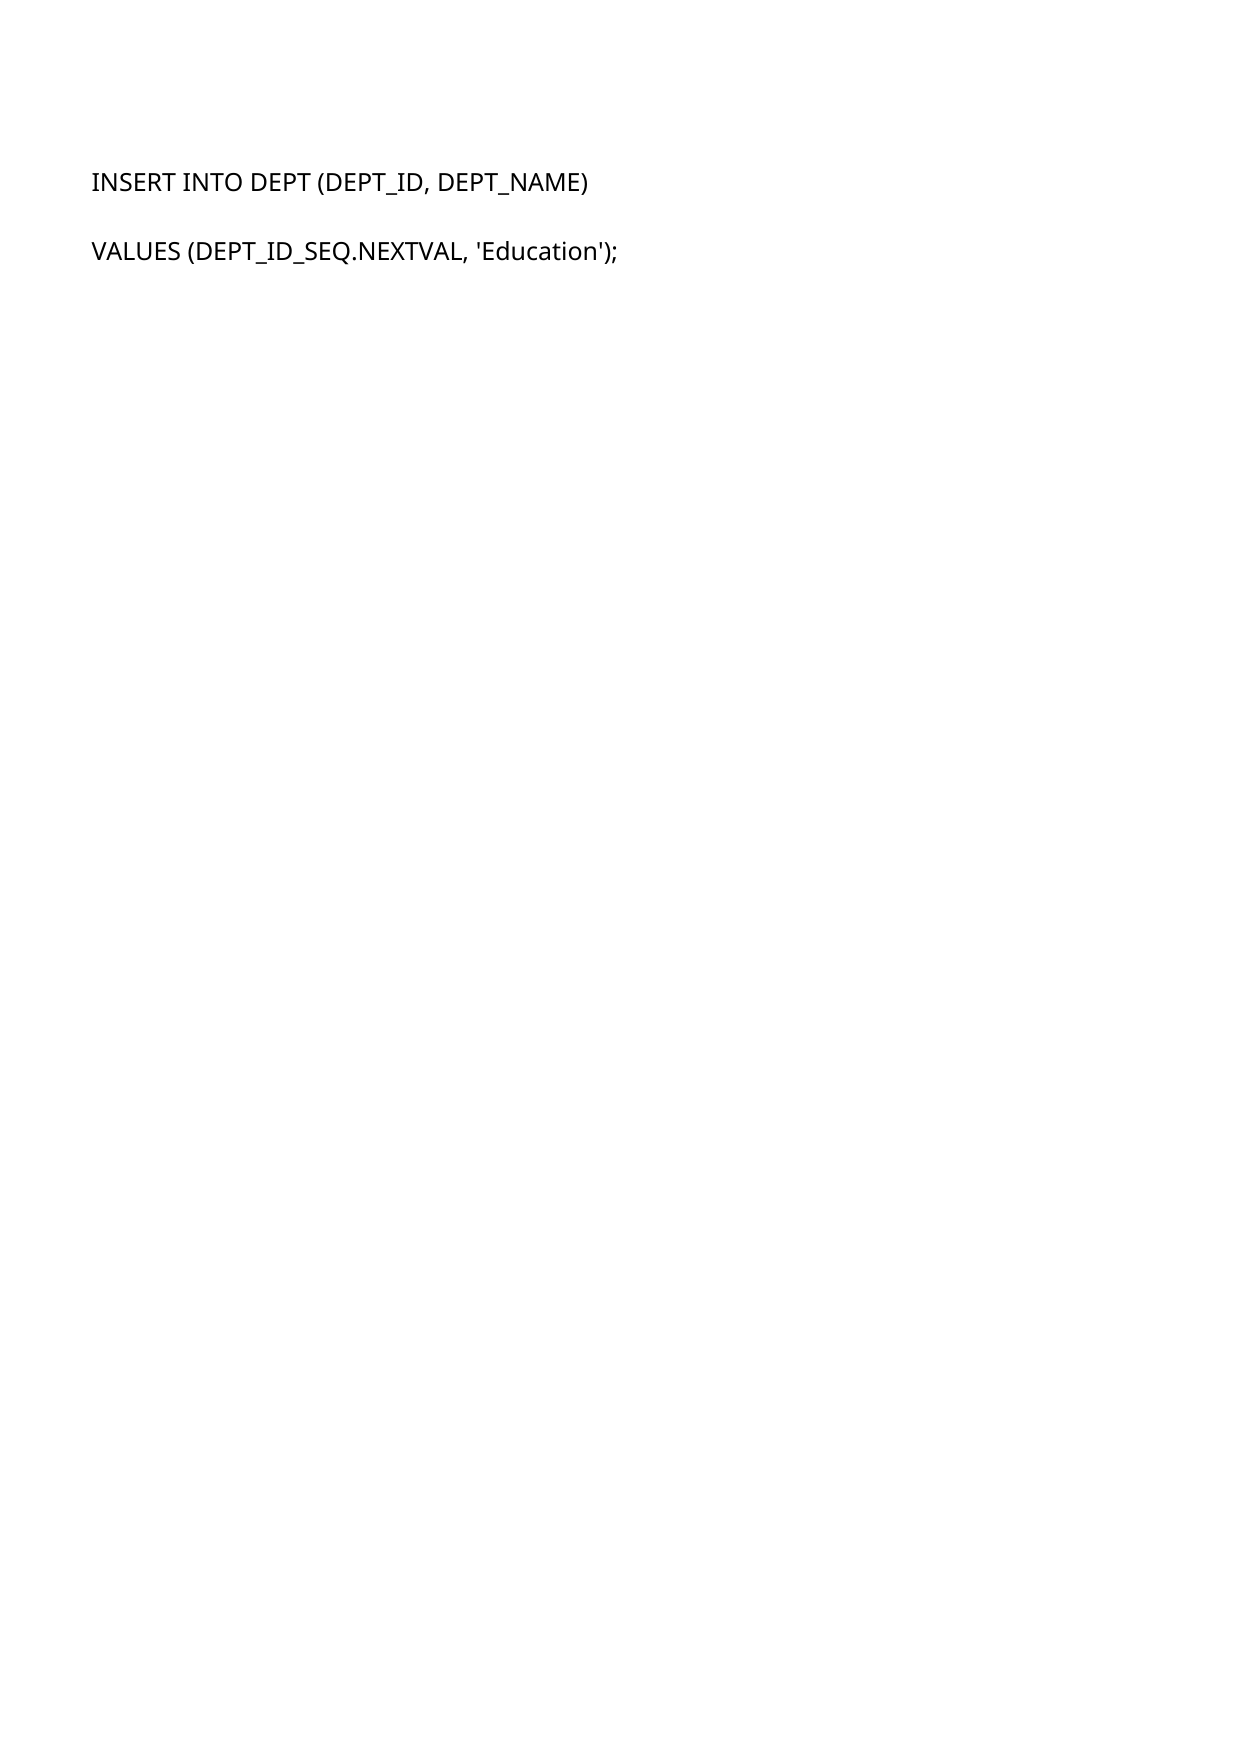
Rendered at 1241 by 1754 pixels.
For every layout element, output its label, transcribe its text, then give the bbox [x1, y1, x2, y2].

text INSERT INTO DEPT (DEPT_ID, DEPT_NAME) VALUES (DEPT_ID_SEQ.NEXTVAL, 'Education'); [91, 164, 645, 268]
